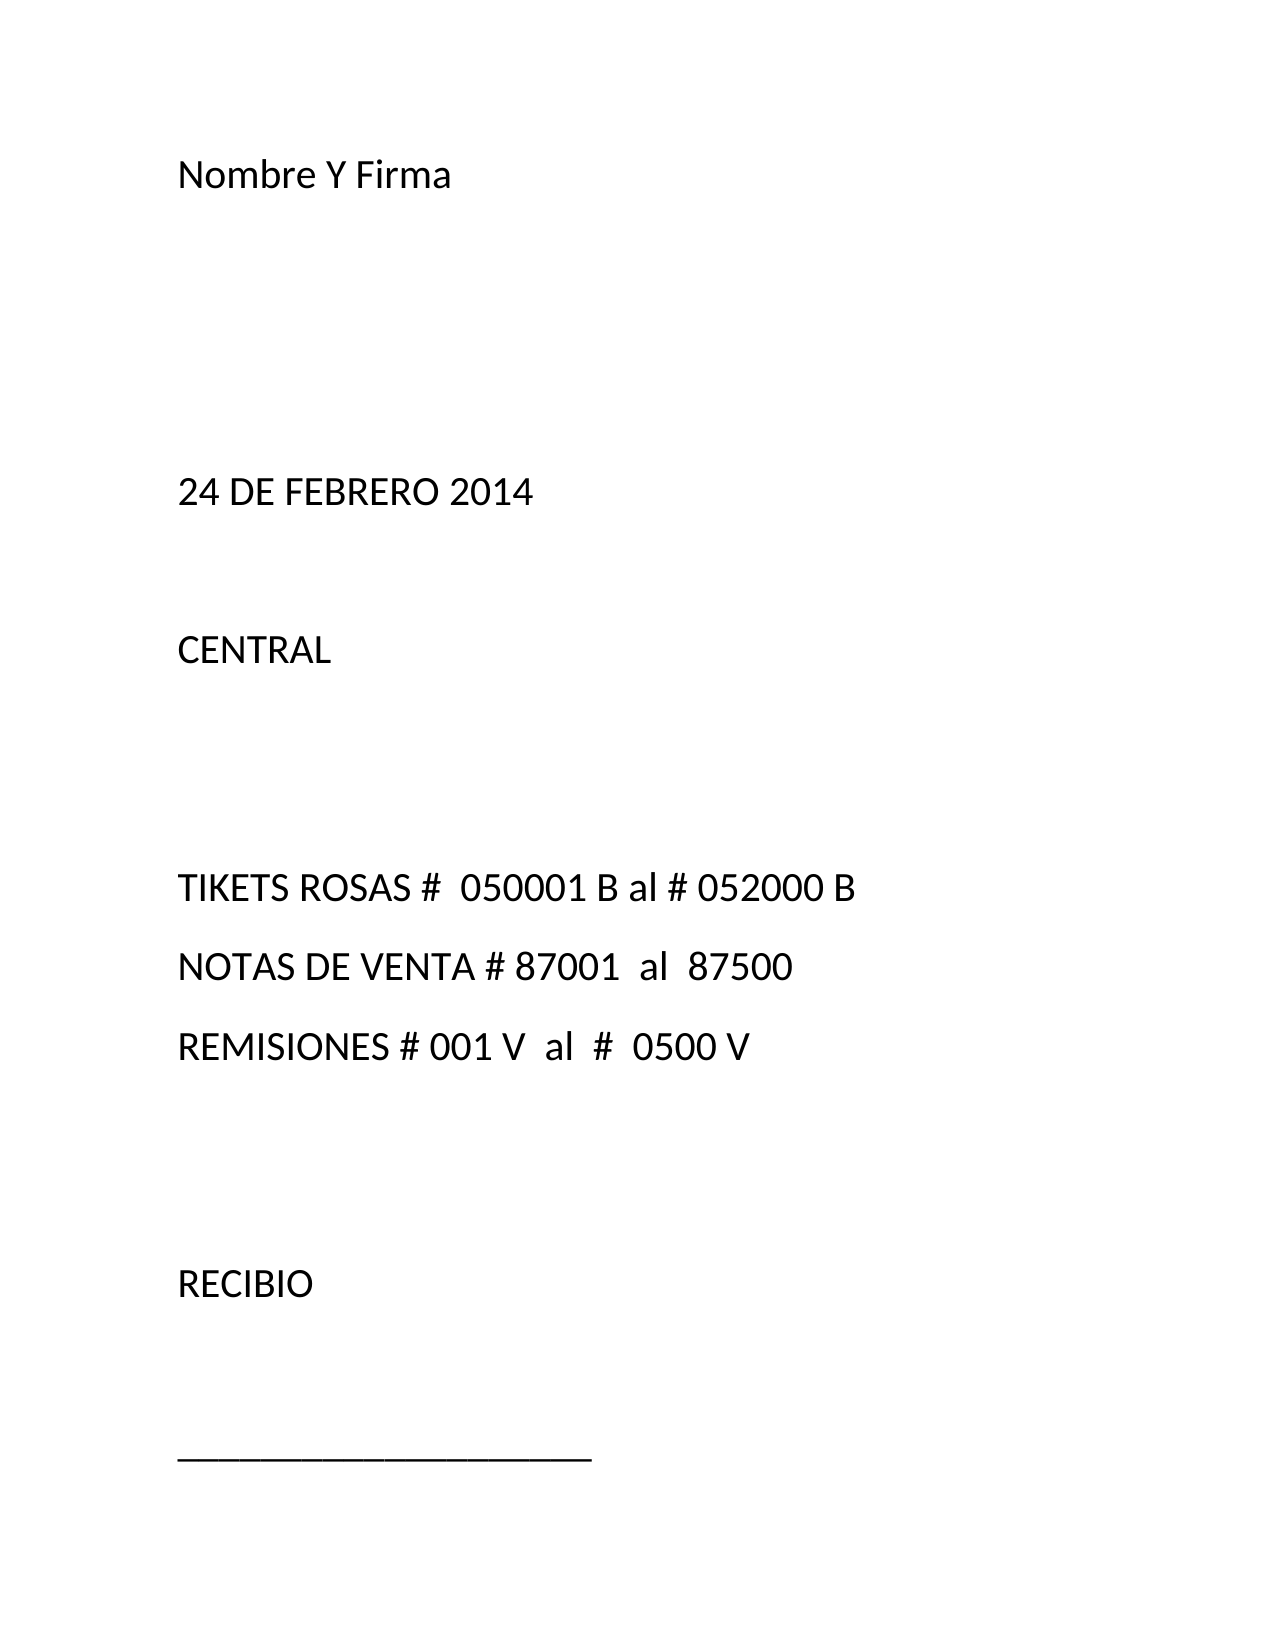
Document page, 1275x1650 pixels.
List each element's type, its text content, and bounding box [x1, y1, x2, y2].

text NOTAS DE VENTA # 87001 al 87500 [177, 940, 1098, 991]
text REMISIONES # 001 V al # 0500 V [177, 1019, 1098, 1070]
text ____________________ [177, 1416, 1098, 1467]
text 24 DE FEBRERO 2014 [177, 465, 1098, 516]
text TIKETS ROSAS # 050001 B al # 052000 B [177, 861, 1098, 912]
text Nombre Y Firma [177, 148, 1098, 198]
text RECIBIO [177, 1257, 1098, 1308]
text CENTRAL [177, 623, 1098, 674]
